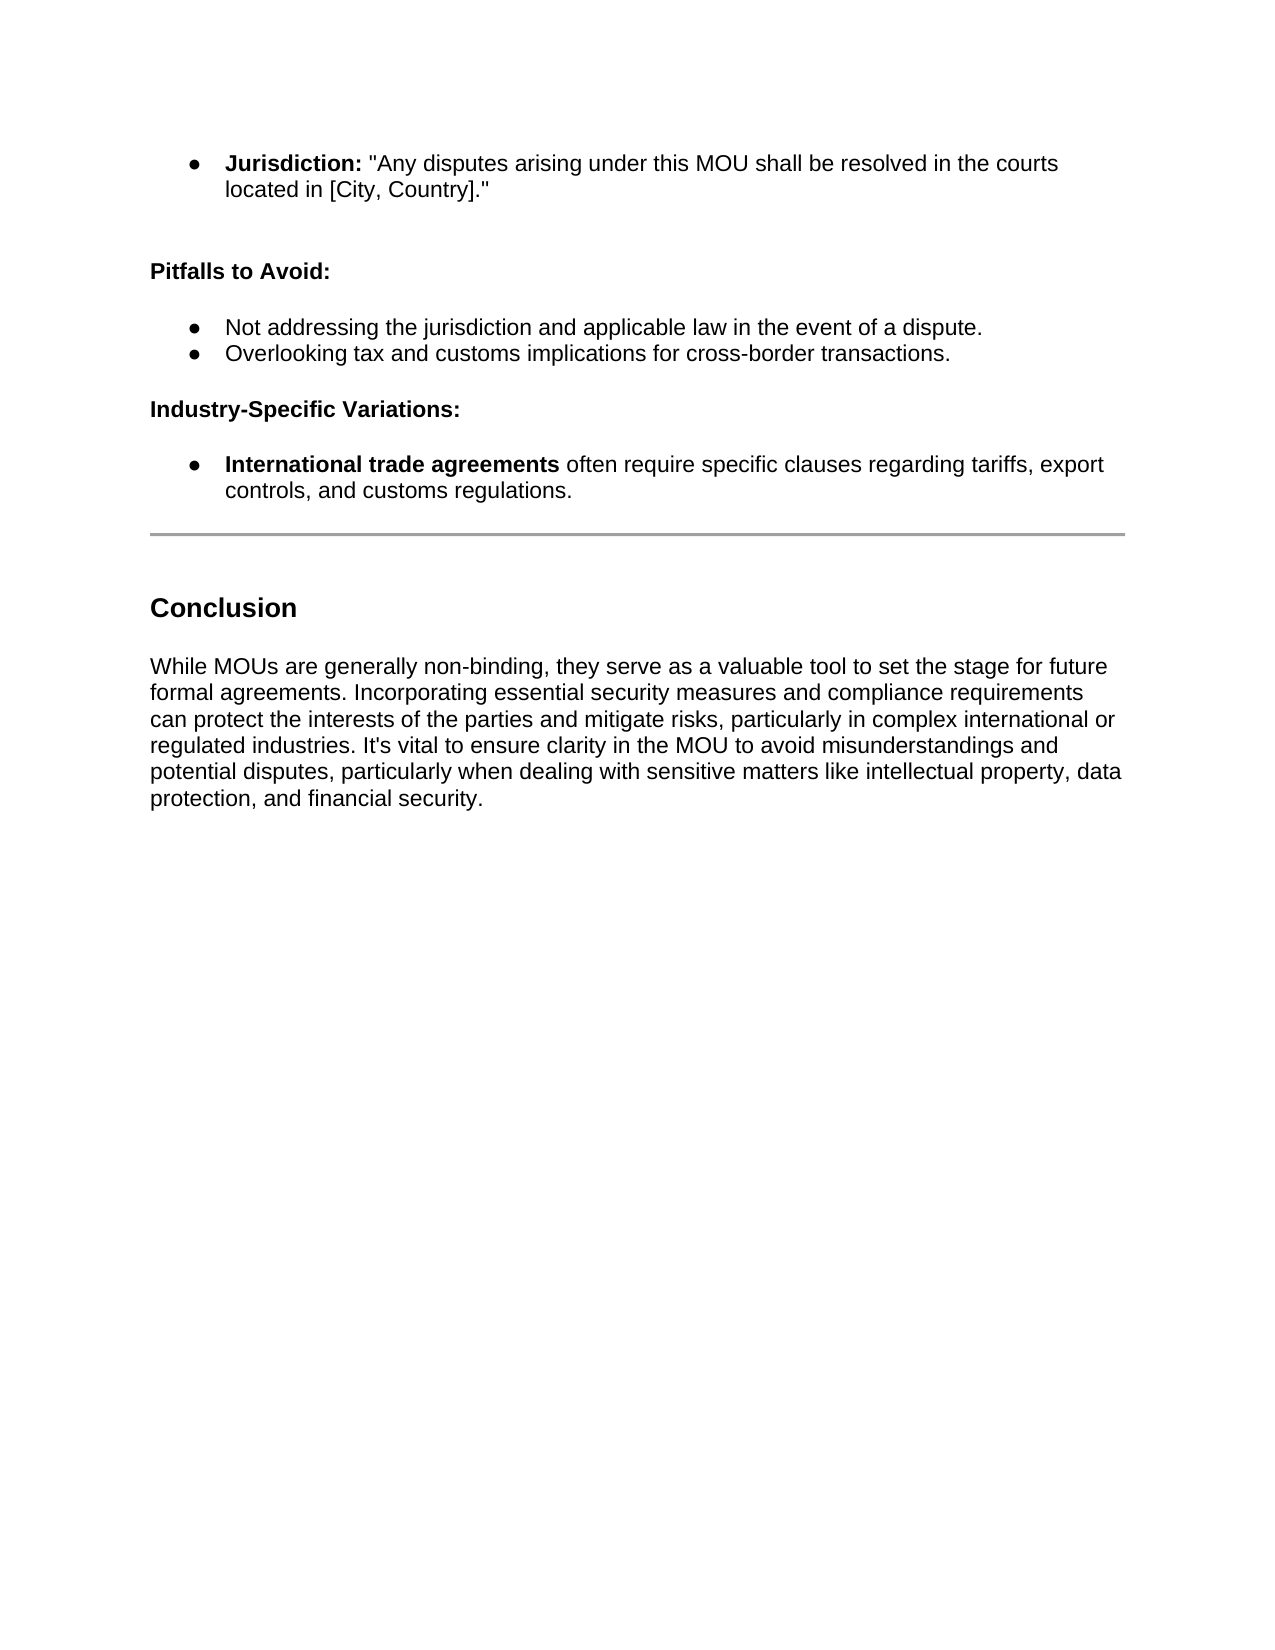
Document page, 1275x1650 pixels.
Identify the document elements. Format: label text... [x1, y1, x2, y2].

text While MOUs are generally non-binding, they serve as a valuable tool to set the stage for future formal agreements. Incorporating essential security measures and compliance requirements can protect the interests of the parties and mitigate risks, particularly in complex international or regulated industries. It's vital to ensure clarity in the MOU to avoid misunderstandings and potential disputes, particularly when dealing with sensitive matters like intellectual property, data protection, and financial security. [150, 653, 1125, 811]
subtitle Industry-Specific Variations: [150, 396, 1125, 422]
list International trade agreements often require specific clauses regarding tariffs, export controls, and customs regulations. [187, 451, 1125, 504]
subtitle Conclusion [150, 592, 1125, 624]
list Overlooking tax and customs implications for cross-border transactions. [187, 340, 1125, 366]
list Not addressing the jurisdiction and applicable law in the event of a dispute. [187, 314, 1125, 340]
subtitle Pitfalls to Avoid: [150, 258, 1125, 284]
list Jurisdiction: "Any disputes arising under this MOU shall be resolved in the courts located in [City, Country]." [187, 150, 1125, 229]
